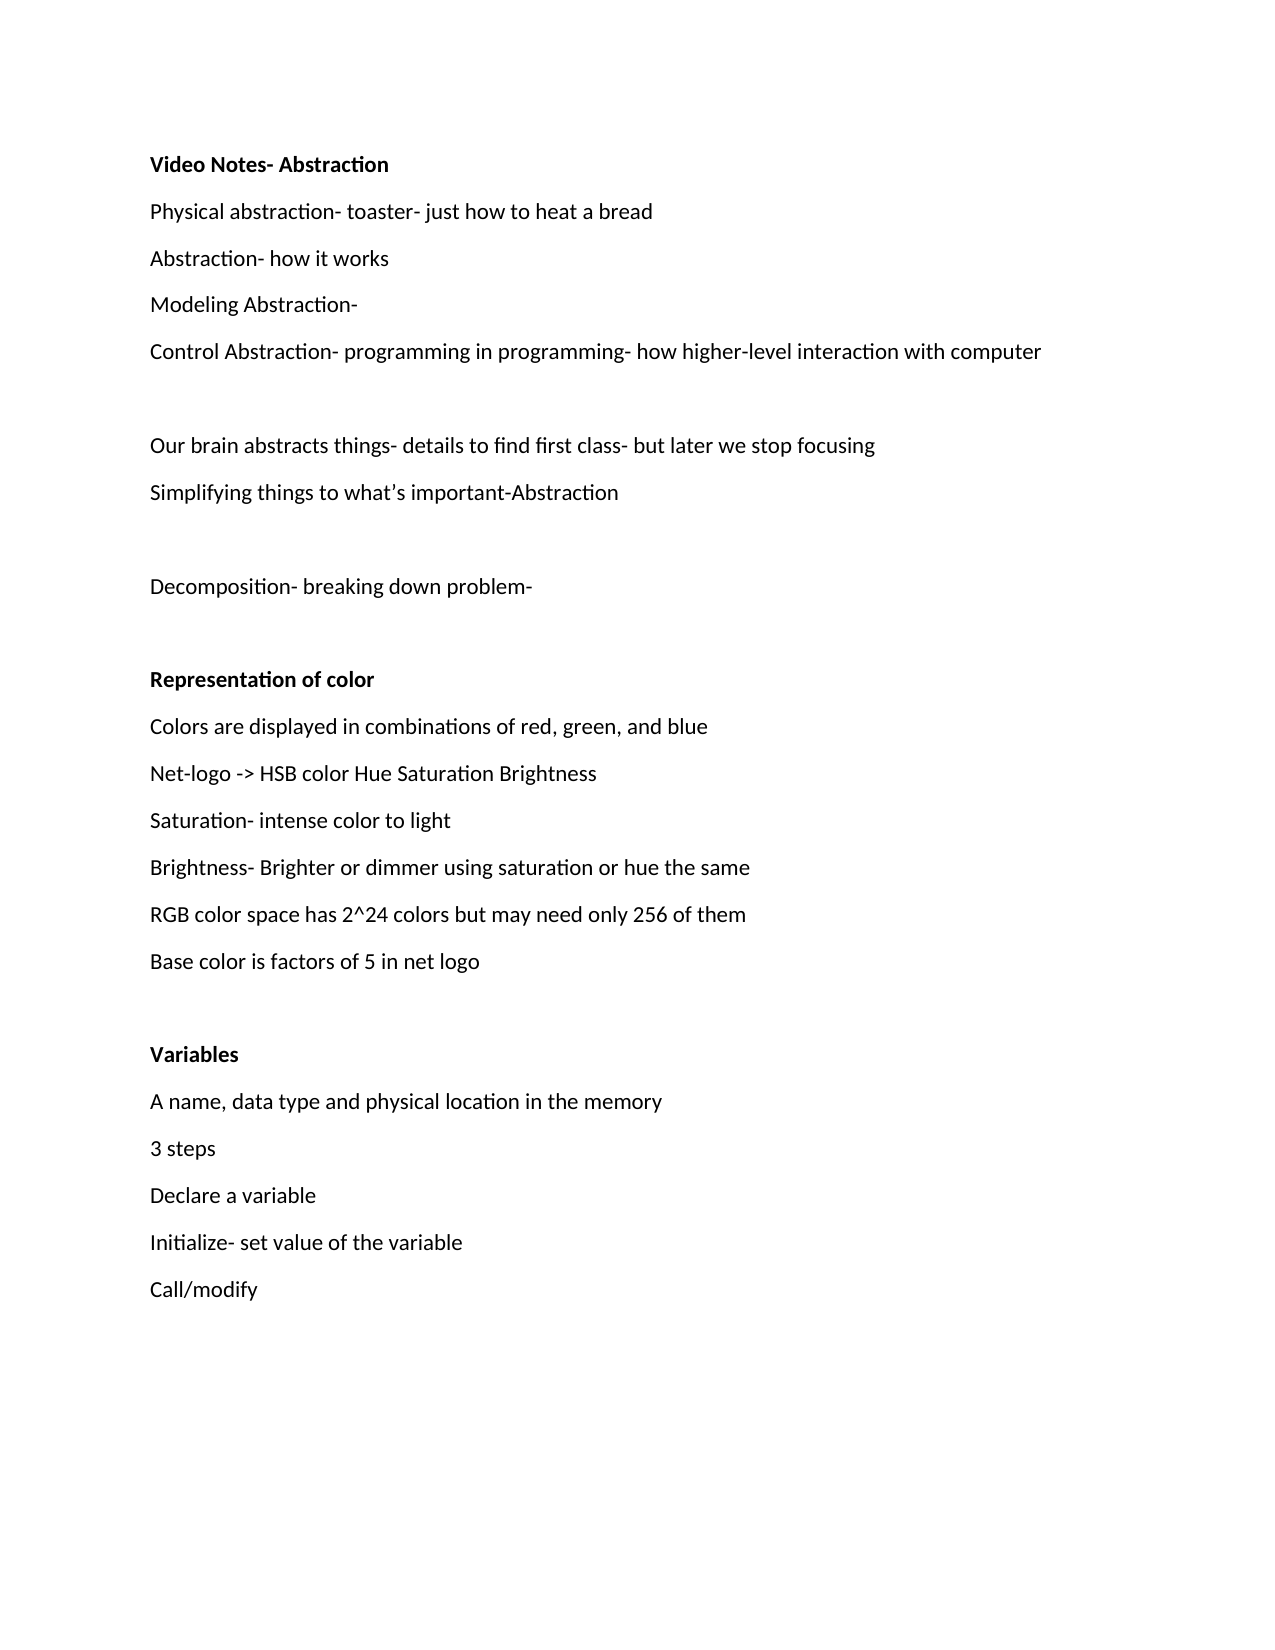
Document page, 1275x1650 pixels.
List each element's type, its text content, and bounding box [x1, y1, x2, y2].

text Physical abstraction- toaster- just how to heat a bread [150, 197, 1125, 225]
text A name, data type and physical location in the memory [150, 1087, 1125, 1116]
text Our brain abstracts things- details to find first class- but later we stop focusing [150, 431, 1125, 459]
text Declare a variable [150, 1181, 1125, 1209]
text Representation of color [150, 666, 1125, 694]
text Video Notes- Abstraction [150, 150, 1125, 178]
text Initialize- set value of the variable [150, 1228, 1125, 1256]
text Abstraction- how it works [150, 244, 1125, 272]
text Net-logo -> HSB color Hue Saturation Brightness [150, 759, 1125, 787]
text 3 steps [150, 1134, 1125, 1162]
text Call/modify [150, 1275, 1125, 1303]
text Colors are displayed in combinations of red, green, and blue [150, 712, 1125, 741]
text Base color is factors of 5 in net logo [150, 947, 1125, 975]
text Simplifying things to what’s important-Abstraction [150, 478, 1125, 506]
text RGB color space has 2^24 colors but may need only 256 of them [150, 900, 1125, 928]
text Saturation- intense color to light [150, 806, 1125, 834]
text Variables [150, 1041, 1125, 1069]
text Modeling Abstraction- [150, 291, 1125, 319]
text Decomposition- breaking down problem- [150, 572, 1125, 600]
text Brightness- Brighter or dimmer using saturation or hue the same [150, 853, 1125, 881]
text Control Abstraction- programming in programming- how higher-level interaction with computer [150, 337, 1125, 366]
